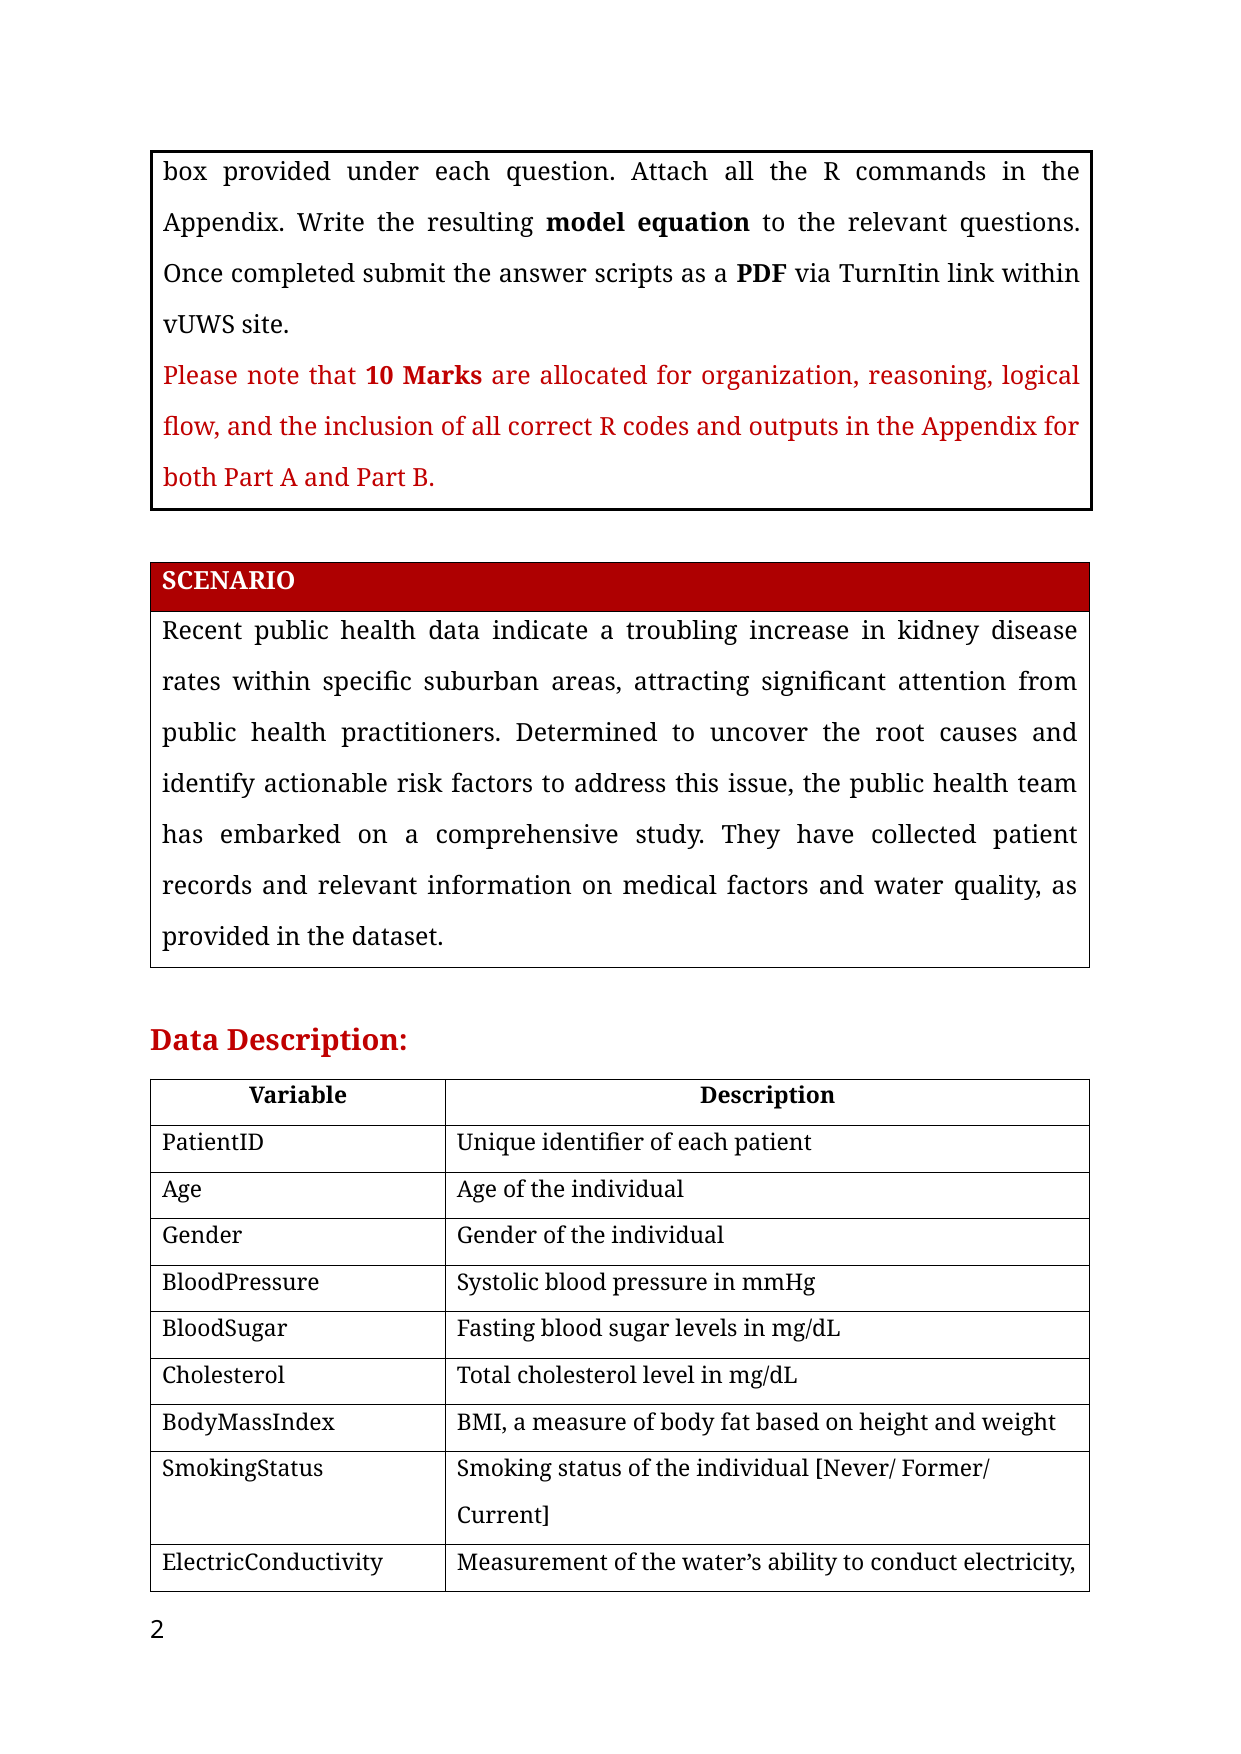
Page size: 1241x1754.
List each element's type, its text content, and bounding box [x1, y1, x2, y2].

table_header Description [446, 1080, 1089, 1125]
table_cell Age of the individual [446, 1173, 1089, 1218]
table_cell Recent public health data indicate a troubling increase in kidney disease rates within specific suburban areas, attracting significant attention from public health practitioners. Determined to uncover the root causes and identify actionable risk factors to address this issue, the public health team has embarked on a comprehensive study. They have collected patient records and relevant information on medical factors and water quality, as provided in the dataset. [151, 612, 1089, 967]
table_cell Cholesterol [151, 1359, 445, 1404]
table_cell Gender of the individual [446, 1219, 1089, 1265]
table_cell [446, 1545, 1089, 1591]
table_cell SmokingStatus [151, 1452, 445, 1544]
table_cell Fasting blood sugar levels in mg/dL [446, 1312, 1089, 1358]
table_cell BloodSugar [151, 1312, 445, 1358]
text Data Description: [150, 1019, 1090, 1059]
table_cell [151, 1545, 445, 1591]
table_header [153, 153, 1090, 508]
table_header Variable [151, 1080, 445, 1125]
table_cell BloodPressure [151, 1266, 445, 1311]
table_cell Systolic blood pressure in mmHg [446, 1266, 1089, 1311]
table_cell PatientID [151, 1126, 445, 1172]
table_cell Smoking status of the individual [Never/ Former/ Current] [446, 1452, 1089, 1544]
table_header SCENARIO [151, 563, 1089, 611]
table_cell Age [151, 1173, 445, 1218]
table_cell Gender [151, 1219, 445, 1265]
table_cell BMI, a measure of body fat based on height and weight [446, 1405, 1089, 1451]
table_cell Unique identifier of each patient [446, 1126, 1089, 1172]
table_cell Total cholesterol level in mg/dL [446, 1359, 1089, 1404]
table_cell BodyMassIndex [151, 1405, 445, 1451]
